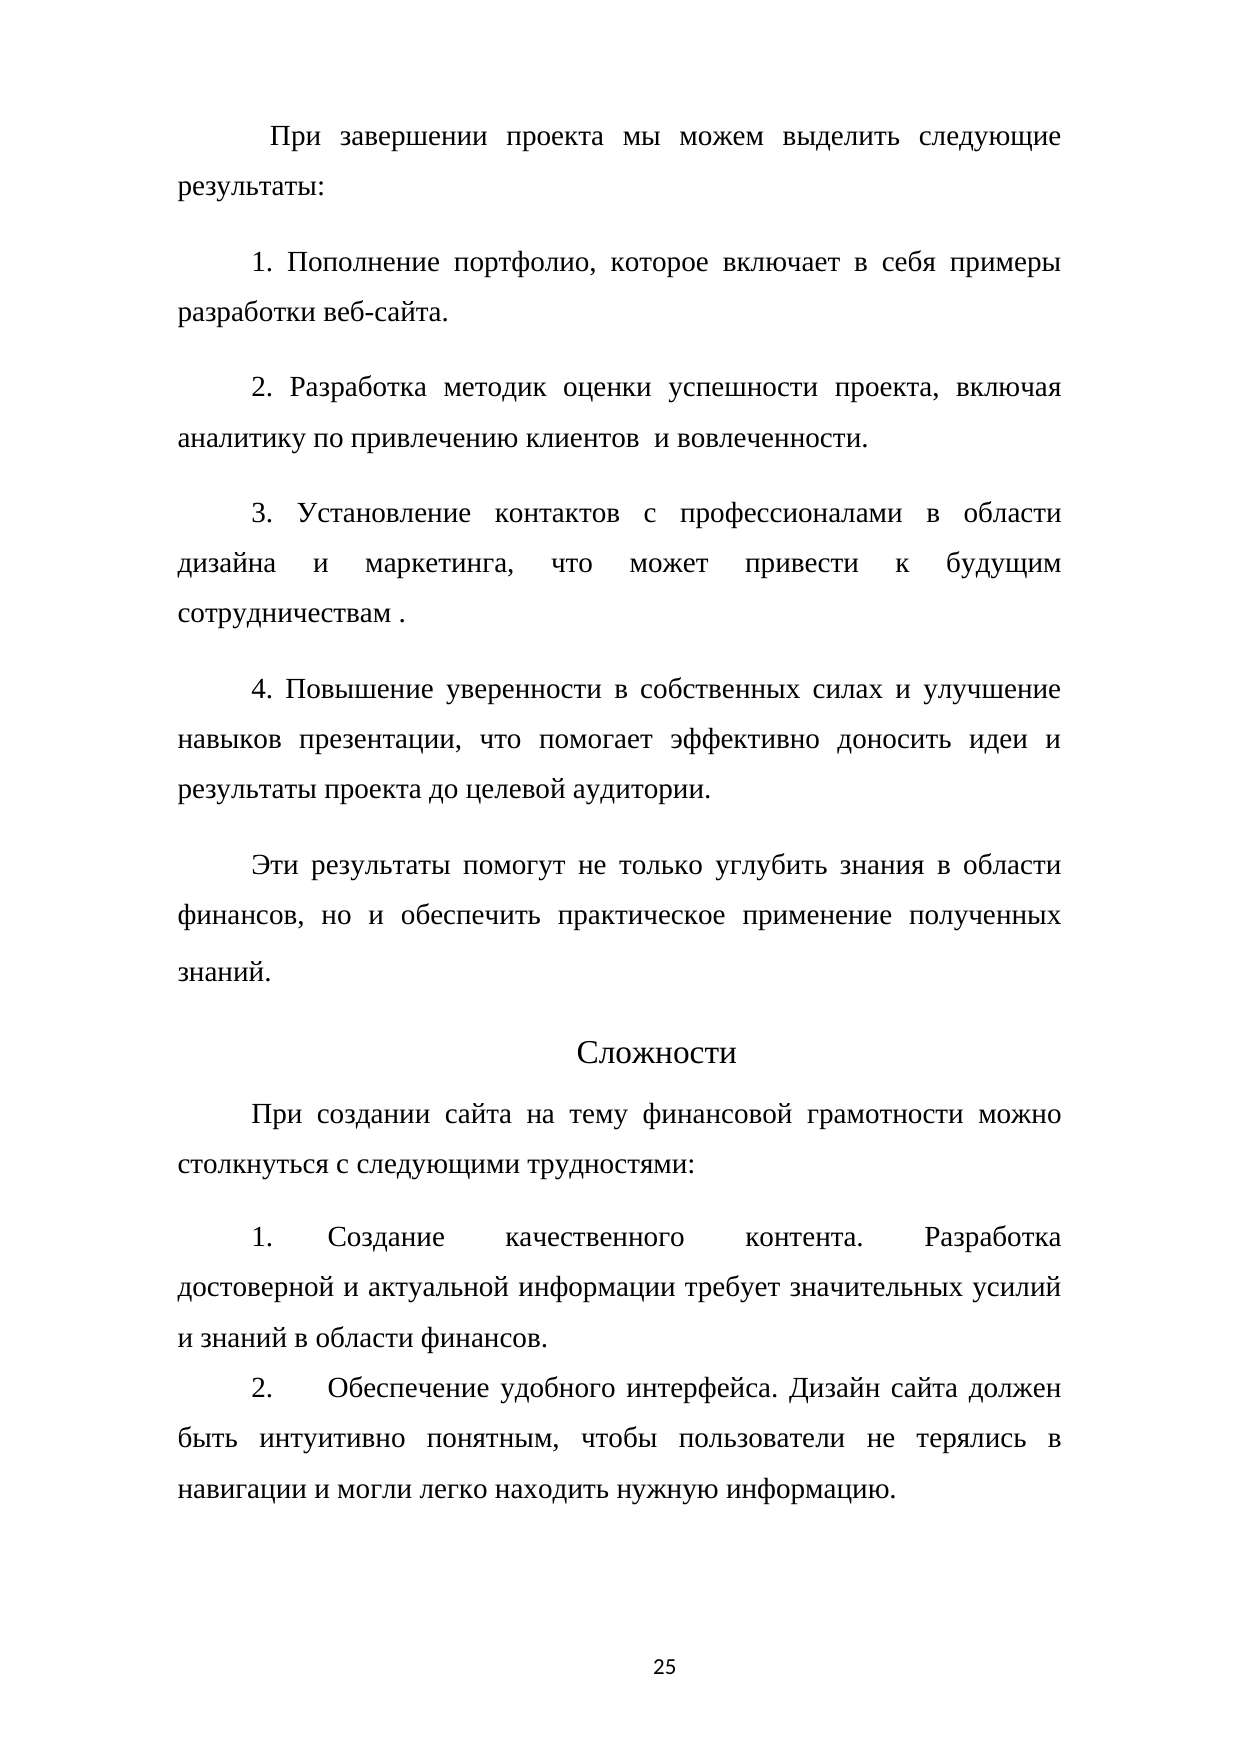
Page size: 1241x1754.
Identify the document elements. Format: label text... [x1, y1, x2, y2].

text Эти результаты помогут не только углубить знания в области финансов, но и обеспечить практическое применение полученных знаний. [177, 847, 1062, 988]
text 3. Установление контактов с профессионалами в области дизайна и маркетинга, что может привести к будущим сотрудничествам . [177, 495, 1062, 629]
list Создание качественного контента. Разработка достоверной и актуальной информации требует значительных усилий и знаний в области финансов. [177, 1219, 1062, 1270]
text Сложности [177, 1032, 1062, 1071]
text 4. Повышение уверенности в собственных силах и улучшение навыков презентации, что помогает эффективно доносить идеи и результаты проекта до целевой аудитории. [177, 671, 1062, 805]
list Обеспечение удобного интерфейса. Дизайн сайта должен быть интуитивно понятным, чтобы пользователи не терялись в навигации и могли легко находить нужную информацию. [177, 1370, 1062, 1421]
text 1. Пополнение портфолио, которое включает в себя примеры разработки веб-сайта. [177, 244, 1062, 328]
text 2. Разработка методик оценки успешности проекта, включая аналитику по привлечению клиентов и вовлеченности. [177, 369, 1062, 453]
text При завершении проекта мы можем выделить следующие результаты: [177, 118, 1062, 202]
text При создании сайта на тему финансовой грамотности можно столкнуться с следующими трудностями: [177, 1096, 1062, 1179]
list Создание качественного контента. Разработка достоверной и актуальной информации требует значительных усилий и знаний в области финансов. [177, 1303, 1062, 1353]
list Обеспечение удобного интерфейса. Дизайн сайта должен быть интуитивно понятным, чтобы пользователи не терялись в навигации и могли легко находить нужную информацию. [177, 1454, 1062, 1504]
